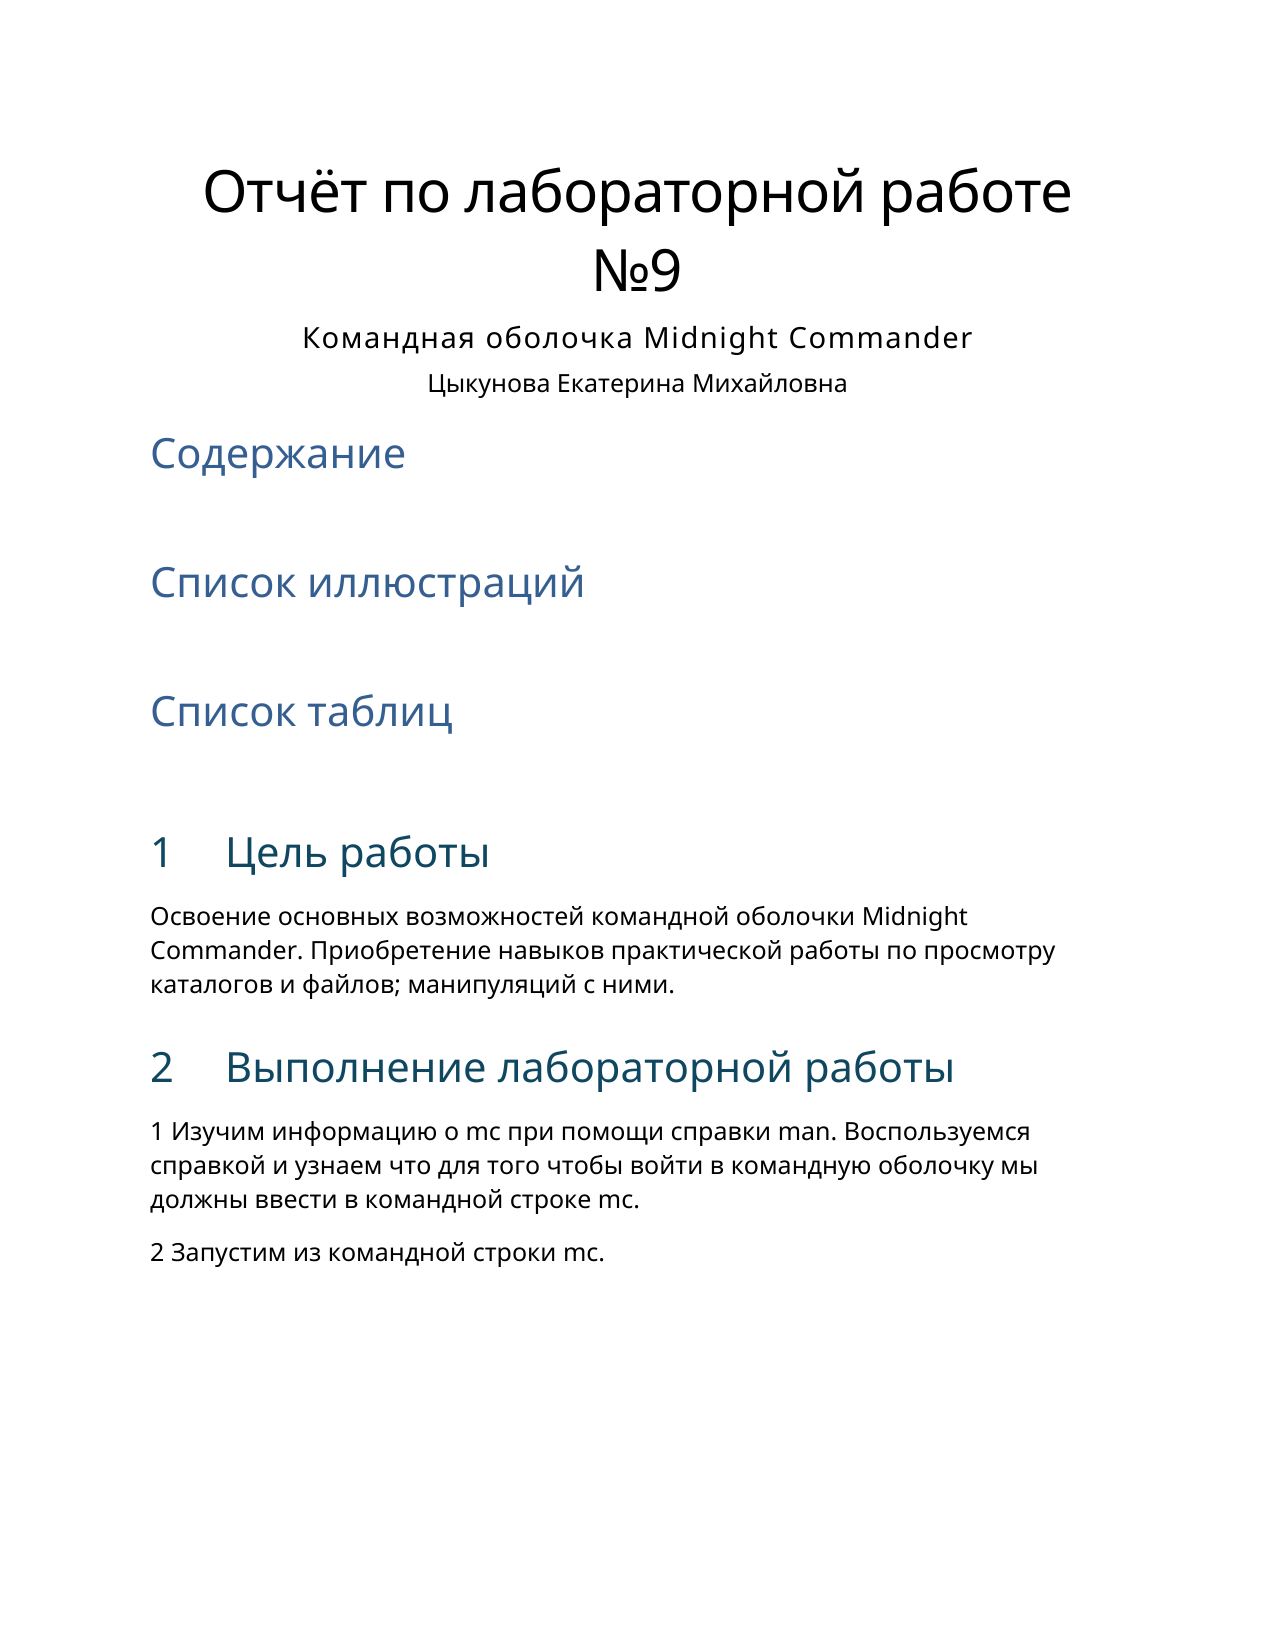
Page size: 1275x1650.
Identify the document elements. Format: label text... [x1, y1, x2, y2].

text Цыкунова Екатерина Михайловна [150, 365, 1125, 399]
title Отчёт по лабораторной работе №9 [150, 150, 1125, 309]
subtitle 1 Цель работы [150, 823, 1125, 879]
subtitle 2 Выполнение лабораторной работы [150, 1038, 1125, 1095]
subtitle Командная оболочка Midnight Commander [150, 317, 1125, 357]
text Освоение основных возможностей командной оболочки Midnight Commander. Приобретение навыков практической работы по просмотру каталогов и файлов; манипуляций с ними. [150, 898, 1125, 1001]
text 2 Запустим из командной строки mc. [150, 1234, 1125, 1268]
text 1 Изучим информацию о mc при помощи справки man. Воспользуемся справкой и узнаем что для того чтобы войти в командную оболочку мы должны ввести в командной строке mc. [150, 1113, 1125, 1216]
